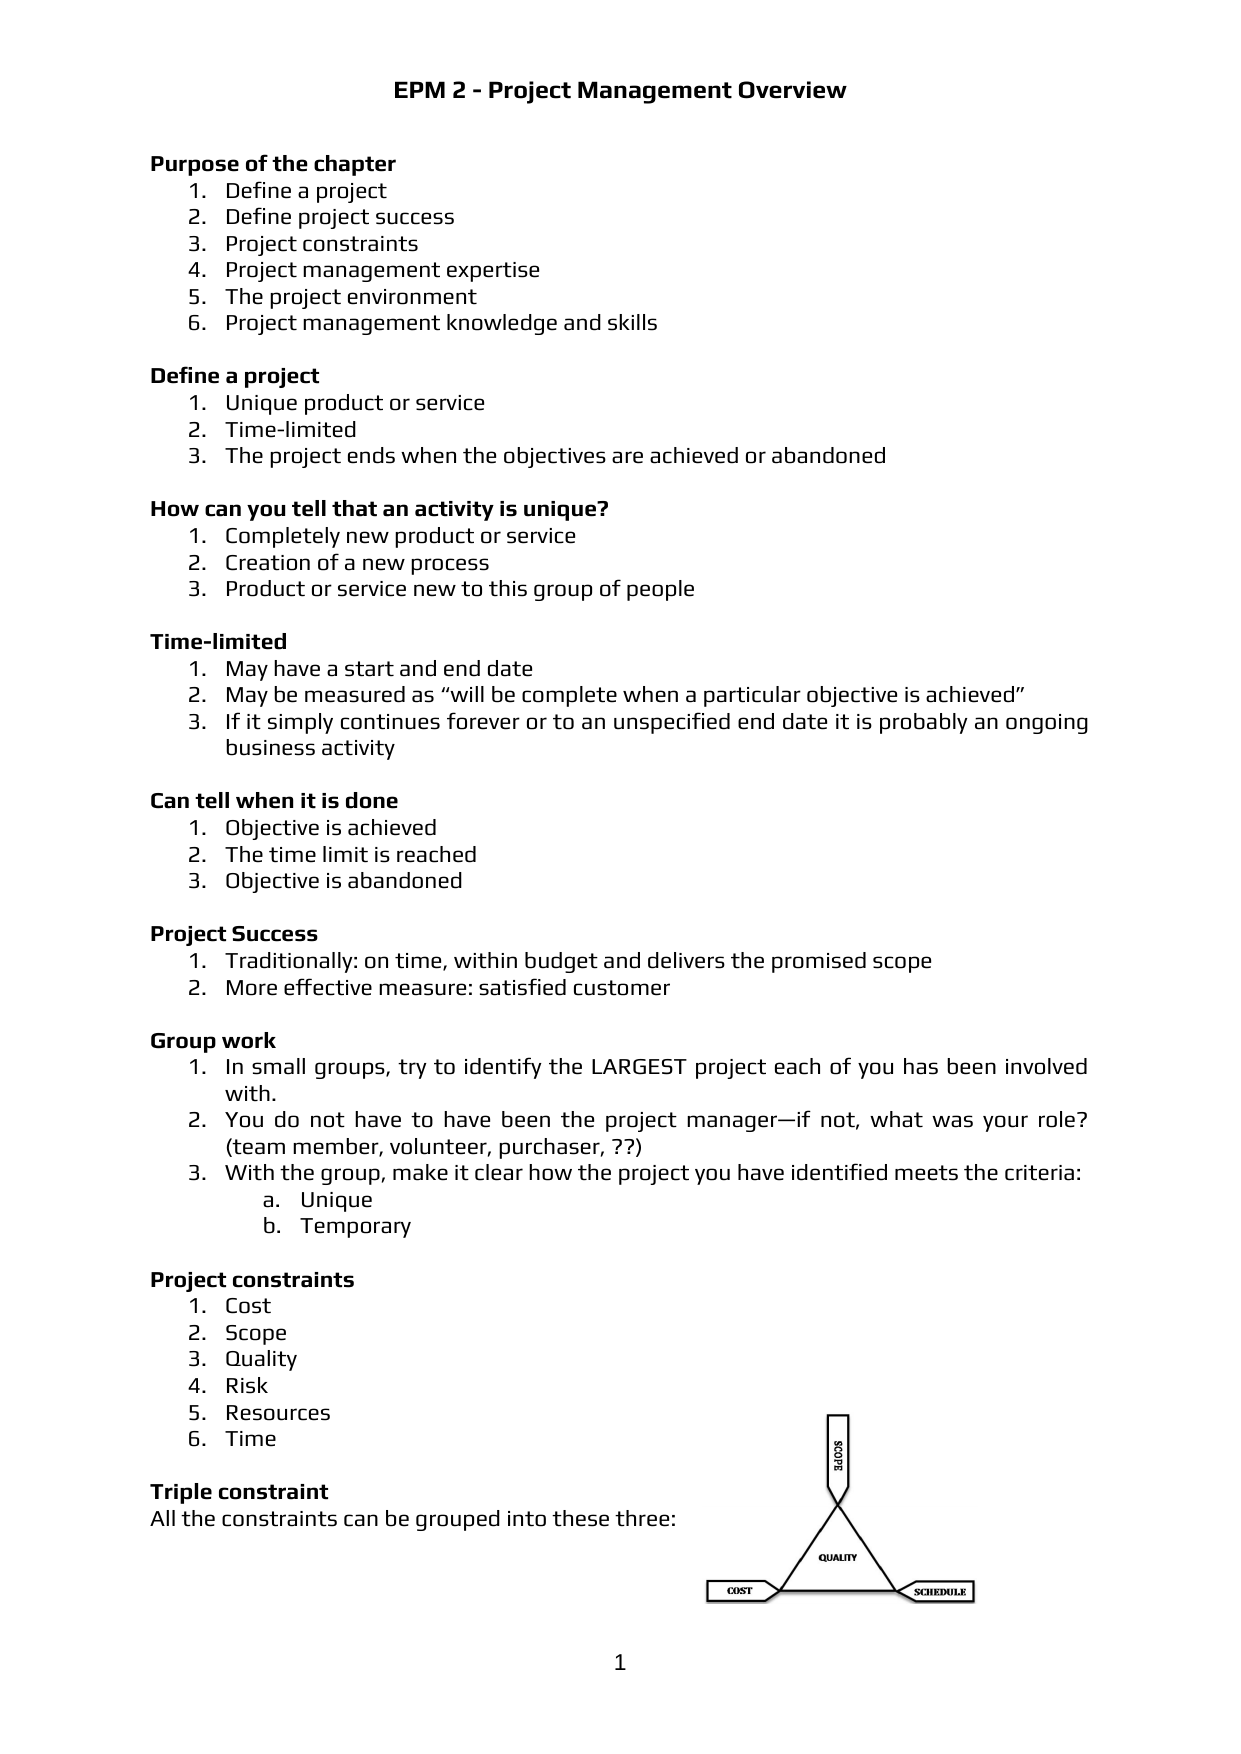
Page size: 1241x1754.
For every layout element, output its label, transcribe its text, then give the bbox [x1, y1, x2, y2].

list Objective is abandoned [187, 867, 1090, 894]
list Risk [187, 1372, 1090, 1398]
list Project management expertise [187, 256, 1090, 283]
text Project constraints [150, 1266, 1090, 1292]
list The project ends when the objectives are achieved or abandoned [187, 442, 1090, 469]
list Unique product or service [187, 389, 1090, 416]
list May have a start and end date [187, 655, 1090, 681]
picture [702, 1452, 979, 1478]
list More effective measure: satisfied customer [187, 973, 1090, 1000]
text Triple constraint [150, 1478, 1090, 1505]
list The time limit is reached [187, 841, 1090, 867]
list In small groups, try to identify the LARGEST project each of you has been involved with. [187, 1053, 1090, 1106]
list Time [187, 1425, 1090, 1452]
text Group work [150, 1027, 1090, 1053]
text Time-limited [150, 628, 1090, 655]
list Time-limited [187, 416, 1090, 442]
list May be measured as “will be complete when a particular objective is achieved” [187, 681, 1090, 708]
list Define project success [187, 203, 1090, 230]
list Traditionally: on time, within budget and delivers the promised scope [187, 947, 1090, 973]
list Objective is achieved [187, 814, 1090, 841]
list Cost [187, 1292, 1090, 1319]
text How can you tell that an activity is unique? [150, 495, 1090, 522]
list Product or service new to this group of people [187, 575, 1090, 602]
text Project Success [150, 920, 1090, 947]
list If it simply continues forever or to an unspecified end date it is probably an ongoing business activity [187, 708, 1090, 761]
list Completely new product or service [187, 522, 1090, 548]
text All the constraints can be grouped into these three: [150, 1505, 1090, 1531]
list Quality [187, 1345, 1090, 1372]
text Define a project [150, 362, 1090, 389]
text Can tell when it is done [150, 787, 1090, 814]
picture [702, 1531, 979, 1604]
list Creation of a new process [187, 548, 1090, 575]
list Define a project [187, 177, 1090, 203]
list Temporary [262, 1212, 1090, 1239]
list Resources [187, 1398, 1090, 1425]
list Project constraints [187, 230, 1090, 256]
text Purpose of the chapter [150, 150, 1090, 177]
list With the group, make it clear how the project you have identified meets the criteria: [187, 1159, 1090, 1186]
list Scope [187, 1319, 1090, 1345]
list You do not have to have been the project manager—if not, what was your role? (team member, volunteer, purchaser, ??) [187, 1106, 1090, 1159]
list Project management knowledge and skills [187, 309, 1090, 336]
list The project environment [187, 283, 1090, 309]
list Unique [262, 1186, 1090, 1212]
